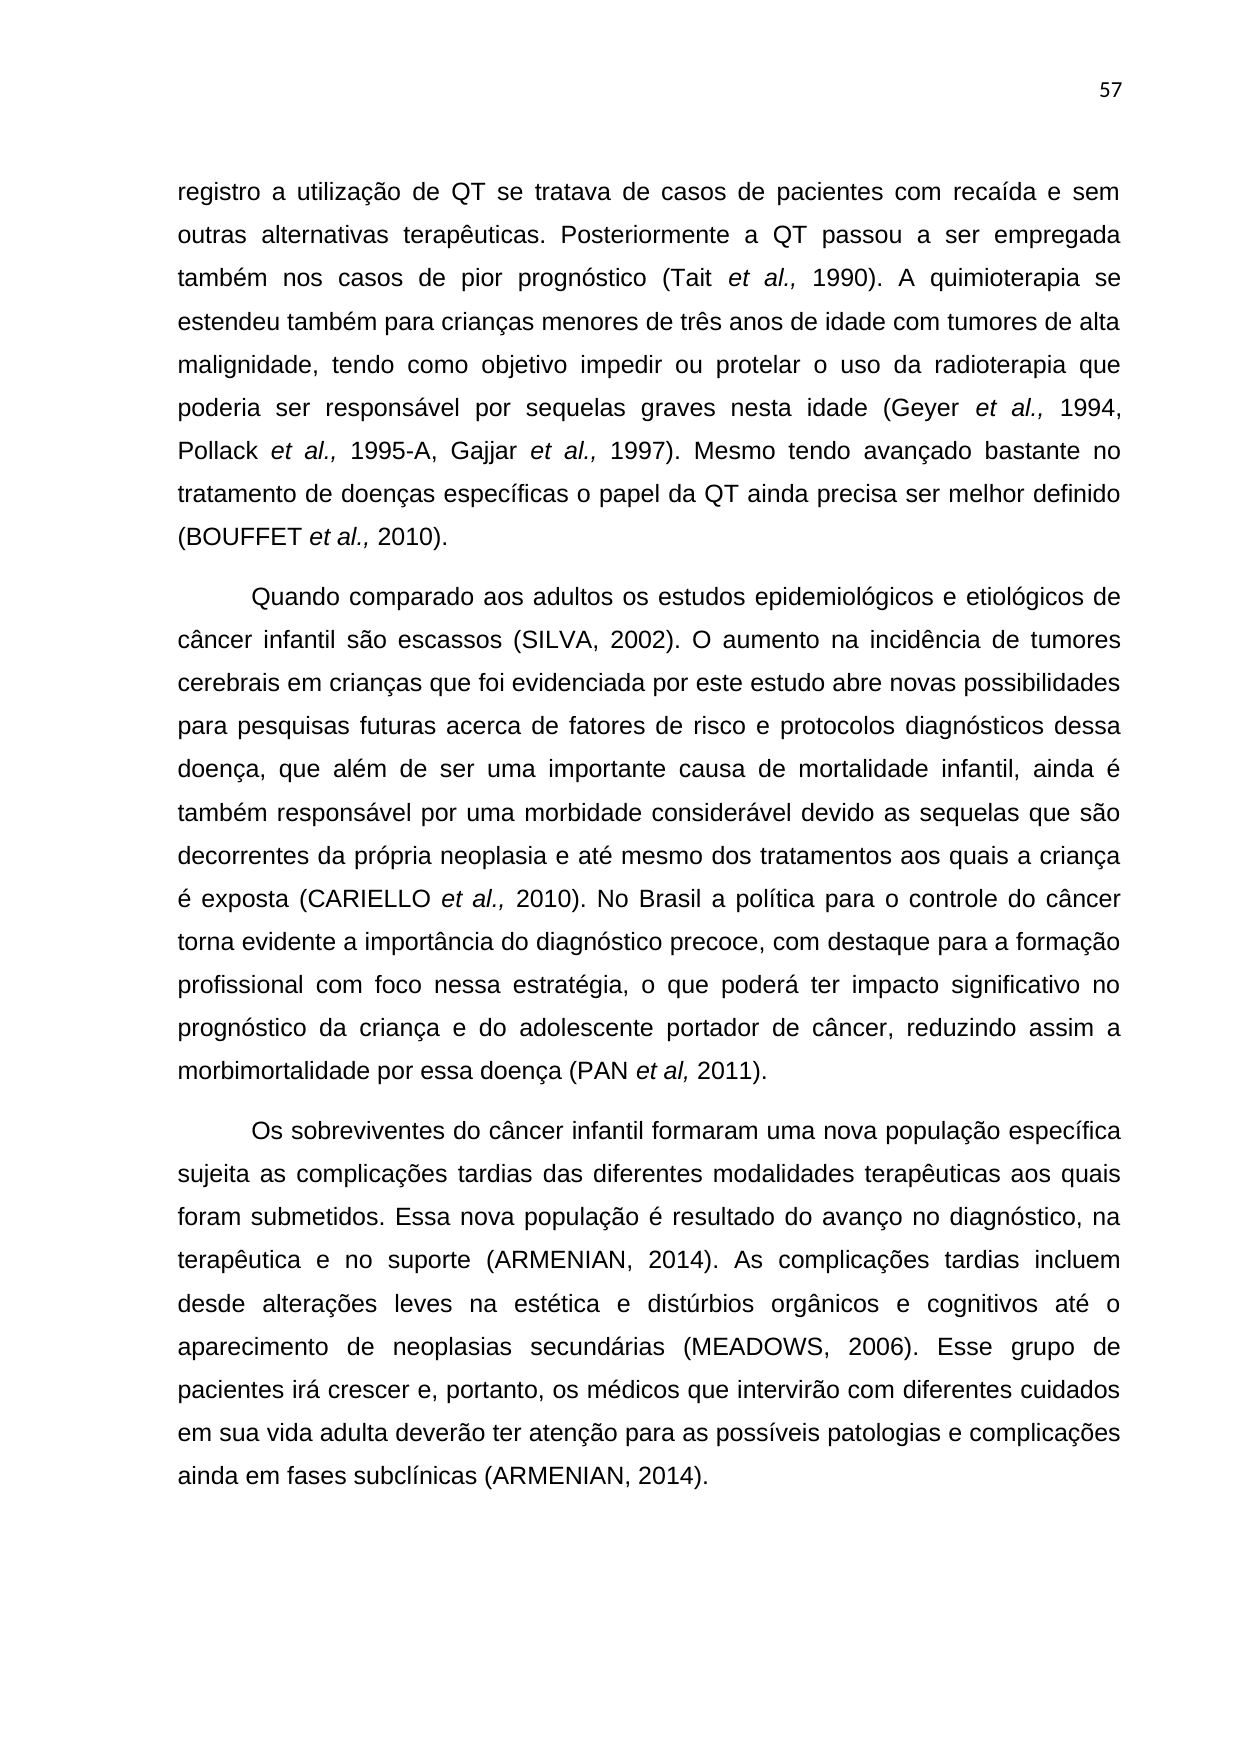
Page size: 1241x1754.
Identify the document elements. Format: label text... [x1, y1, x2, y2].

text Quando comparado aos adultos os estudos epidemiológicos e etiológicos de câncer infantil são escassos (SILVA, 2002). O aumento na incidência de tumores cerebrais em crianças que foi evidenciada por este estudo abre novas possibilidades para pesquisas futuras acerca de fatores de risco e protocolos diagnósticos dessa doença, que além de ser uma importante causa de mortalidade infantil, ainda é também responsável por uma morbidade considerável devido as sequelas que são decorrentes da própria neoplasia e até mesmo dos tratamentos aos quais a criança é exposta (CARIELLO et al., 2010). No Brasil a política para o controle do câncer torna evidente a importância do diagnóstico precoce, com destaque para a formação profissional com foco nessa estratégia, o que poderá ter impacto significativo no prognóstico da criança e do adolescente portador de câncer, reduzindo assim a morbimortalidade por essa doença (PAN et al, 2011). [177, 582, 1122, 1085]
text Os sobreviventes do câncer infantil formaram uma nova população específica sujeita as complicações tardias das diferentes modalidades terapêuticas aos quais foram submetidos. Essa nova população é resultado do avanço no diagnóstico, na terapêutica e no suporte (ARMENIAN, 2014). As complicações tardias incluem desde alterações leves na estética e distúrbios orgânicos e cognitivos até o aparecimento de neoplasias secundárias (MEADOWS, 2006). Esse grupo de pacientes irá crescer e, portanto, os médicos que intervirão com diferentes cuidados em sua vida adulta deverão ter atenção para as possíveis patologias e complicações ainda em fases subclínicas (ARMENIAN, 2014). [177, 1116, 1122, 1490]
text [177, 177, 1122, 551]
